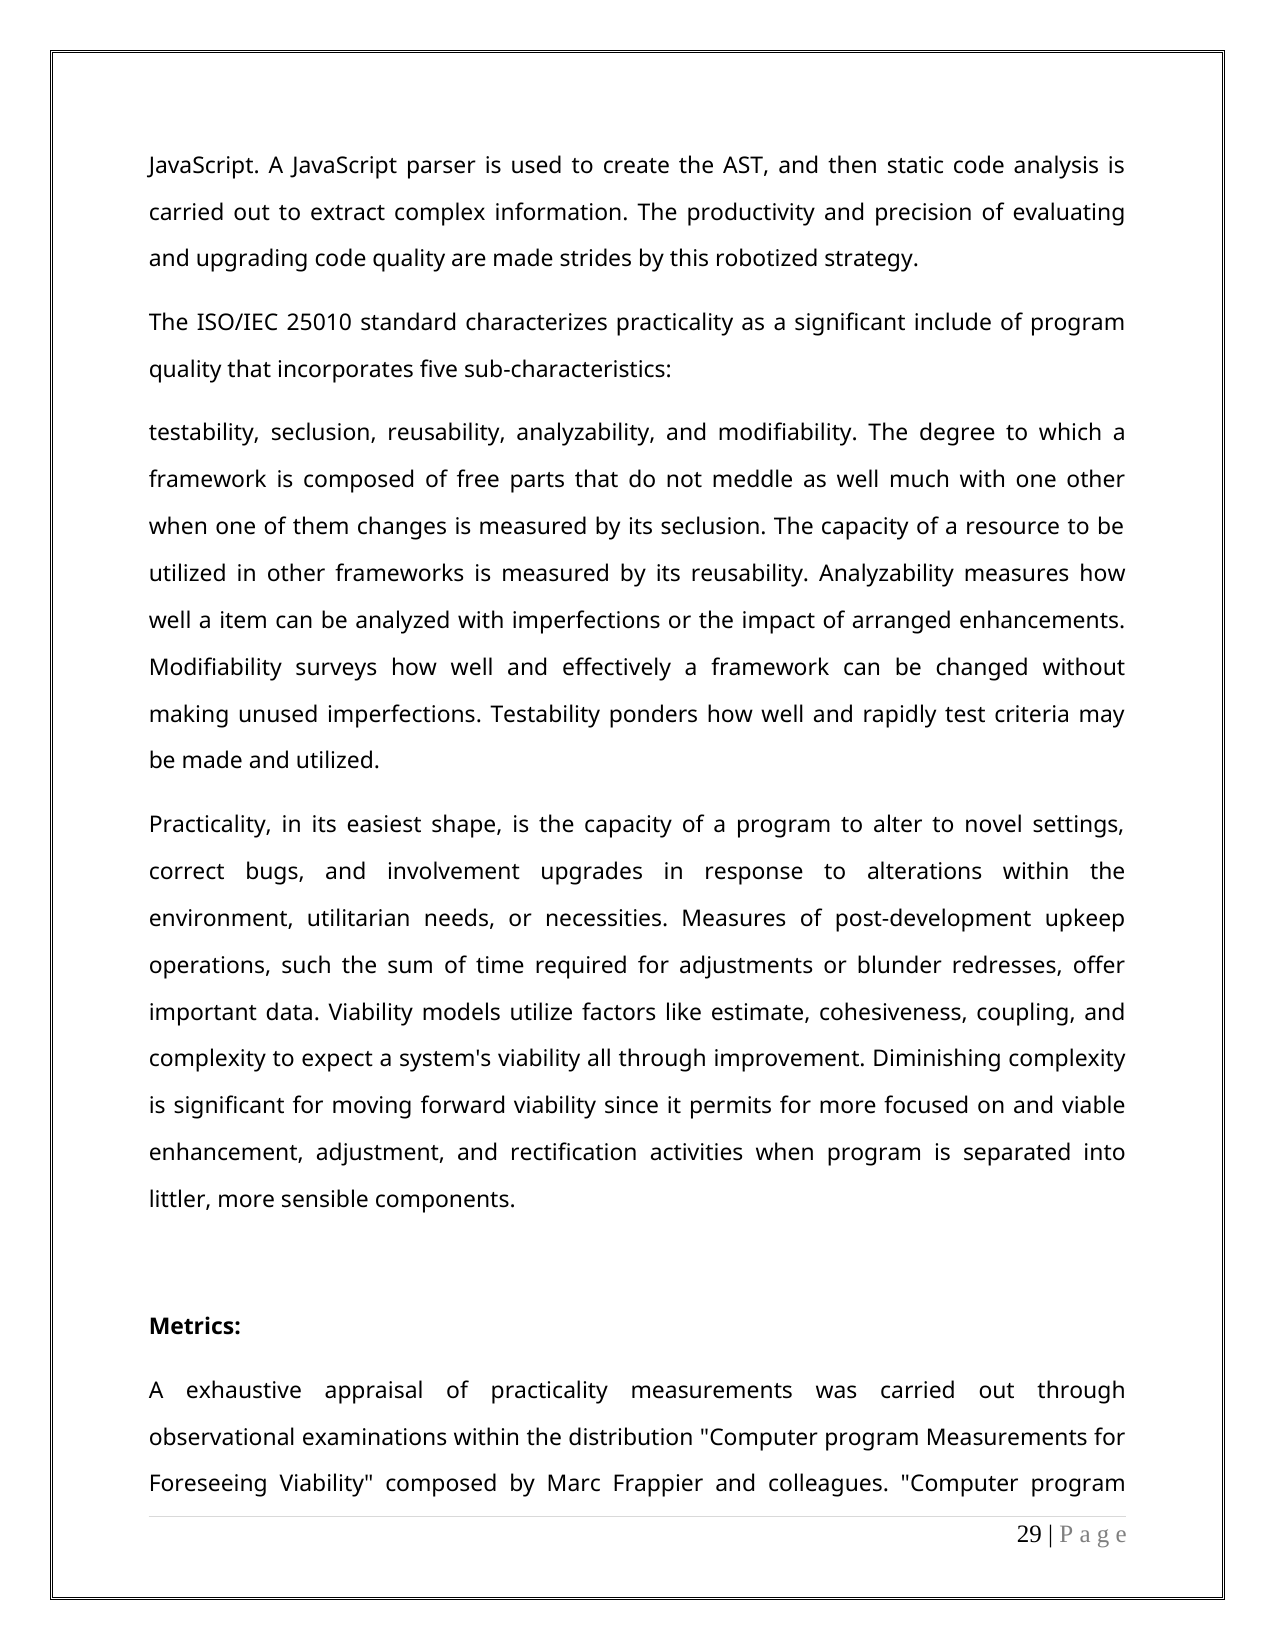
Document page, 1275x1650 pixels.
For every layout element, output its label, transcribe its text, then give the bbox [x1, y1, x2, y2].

text The ISO/IEC 25010 standard characterizes practicality as a significant include of program quality that incorporates five sub-characteristics: [148, 306, 1126, 384]
text Practicality, in its easiest shape, is the capacity of a program to alter to novel settings, correct bugs, and involvement upgrades in response to alterations within the environment, utilitarian needs, or necessities. Measures of post-development upkeep operations, such the sum of time required for adjustments or blunder redresses, offer important data. Viability models utilize factors like estimate, cohesiveness, coupling, and complexity to expect a system's viability all through improvement. Diminishing complexity is significant for moving forward viability since it permits for more focused on and viable enhancement, adjustment, and rectification activities when program is separated into littler, more sensible components. [148, 808, 1126, 1214]
text Metrics: [148, 1310, 1126, 1341]
text testability, seclusion, reusability, analyzability, and modifiability. The degree to which a framework is composed of free parts that do not meddle as well much with one other when one of them changes is measured by its seclusion. The capacity of a resource to be utilized in other frameworks is measured by its reusability. Analyzability measures how well a item can be analyzed with imperfections or the impact of arranged enhancements. Modifiability surveys how well and effectively a framework can be changed without making unused imperfections. Testability ponders how well and rapidly test criteria may be made and utilized. [148, 416, 1126, 776]
